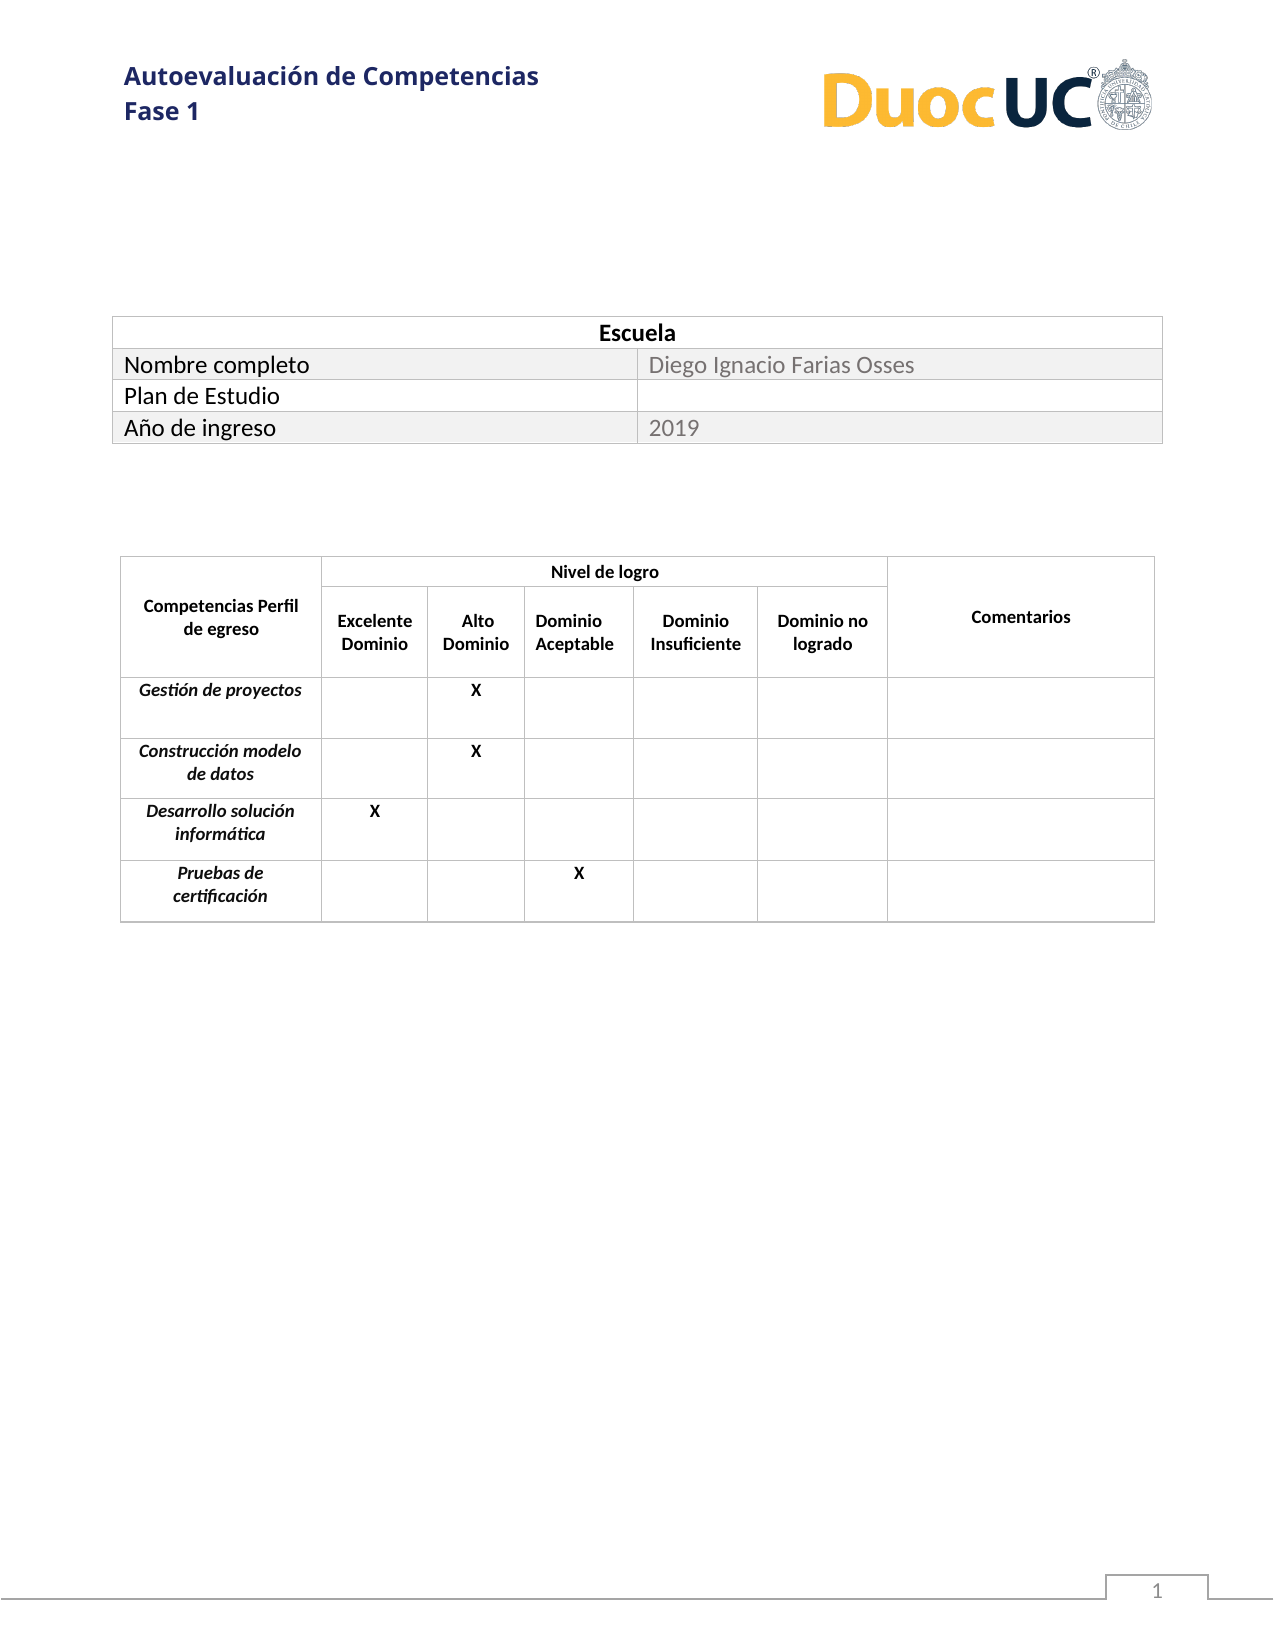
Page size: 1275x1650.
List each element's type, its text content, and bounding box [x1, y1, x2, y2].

table_cell Nombre completo [113, 349, 637, 379]
table_cell X [322, 799, 427, 860]
table_header Nivel de logro [322, 557, 887, 586]
table_cell [322, 678, 427, 738]
table_cell [428, 799, 524, 860]
table_cell [525, 678, 633, 738]
table_cell [634, 739, 757, 798]
table_cell Desarrollo solución informática [121, 799, 321, 860]
table_cell X [525, 861, 633, 921]
table_cell 2019 [638, 412, 1162, 442]
table_cell [758, 739, 887, 798]
table_cell X [428, 739, 524, 798]
table_cell [888, 799, 1154, 860]
table_cell [638, 380, 1162, 411]
table_cell [634, 799, 757, 860]
table_header Competencias Perfil de egreso [121, 557, 321, 677]
table_cell Plan de Estudio [113, 380, 637, 411]
table_cell Construcción modelo de datos [121, 739, 321, 798]
table_cell Alto Dominio [428, 587, 524, 677]
table_cell [888, 861, 1154, 921]
table_cell [758, 799, 887, 860]
table_cell [634, 678, 757, 738]
table_cell [888, 739, 1154, 798]
picture [824, 59, 1152, 130]
table_cell Dominio Insuficiente [634, 587, 757, 677]
table_cell [888, 678, 1154, 738]
table_cell [525, 799, 633, 860]
table_cell [758, 678, 887, 738]
table_header Comentarios [888, 557, 1154, 677]
table_cell [428, 861, 524, 921]
table_cell Diego Ignacio Farias Osses [638, 349, 1162, 379]
table_cell Gestión de proyectos [121, 678, 321, 738]
table_cell [758, 861, 887, 921]
table_cell [525, 739, 633, 798]
table_cell Dominio Aceptable [525, 587, 633, 677]
table_cell [634, 861, 757, 921]
table_header Escuela [113, 317, 1162, 348]
table_cell X [428, 678, 524, 738]
table_cell [322, 739, 427, 798]
table_cell Año de ingreso [113, 412, 637, 442]
table_cell Pruebas de certificación [121, 861, 321, 921]
table_cell Excelente Dominio [322, 587, 427, 677]
table_cell Dominio no logrado [758, 587, 887, 677]
table_cell [322, 861, 427, 921]
